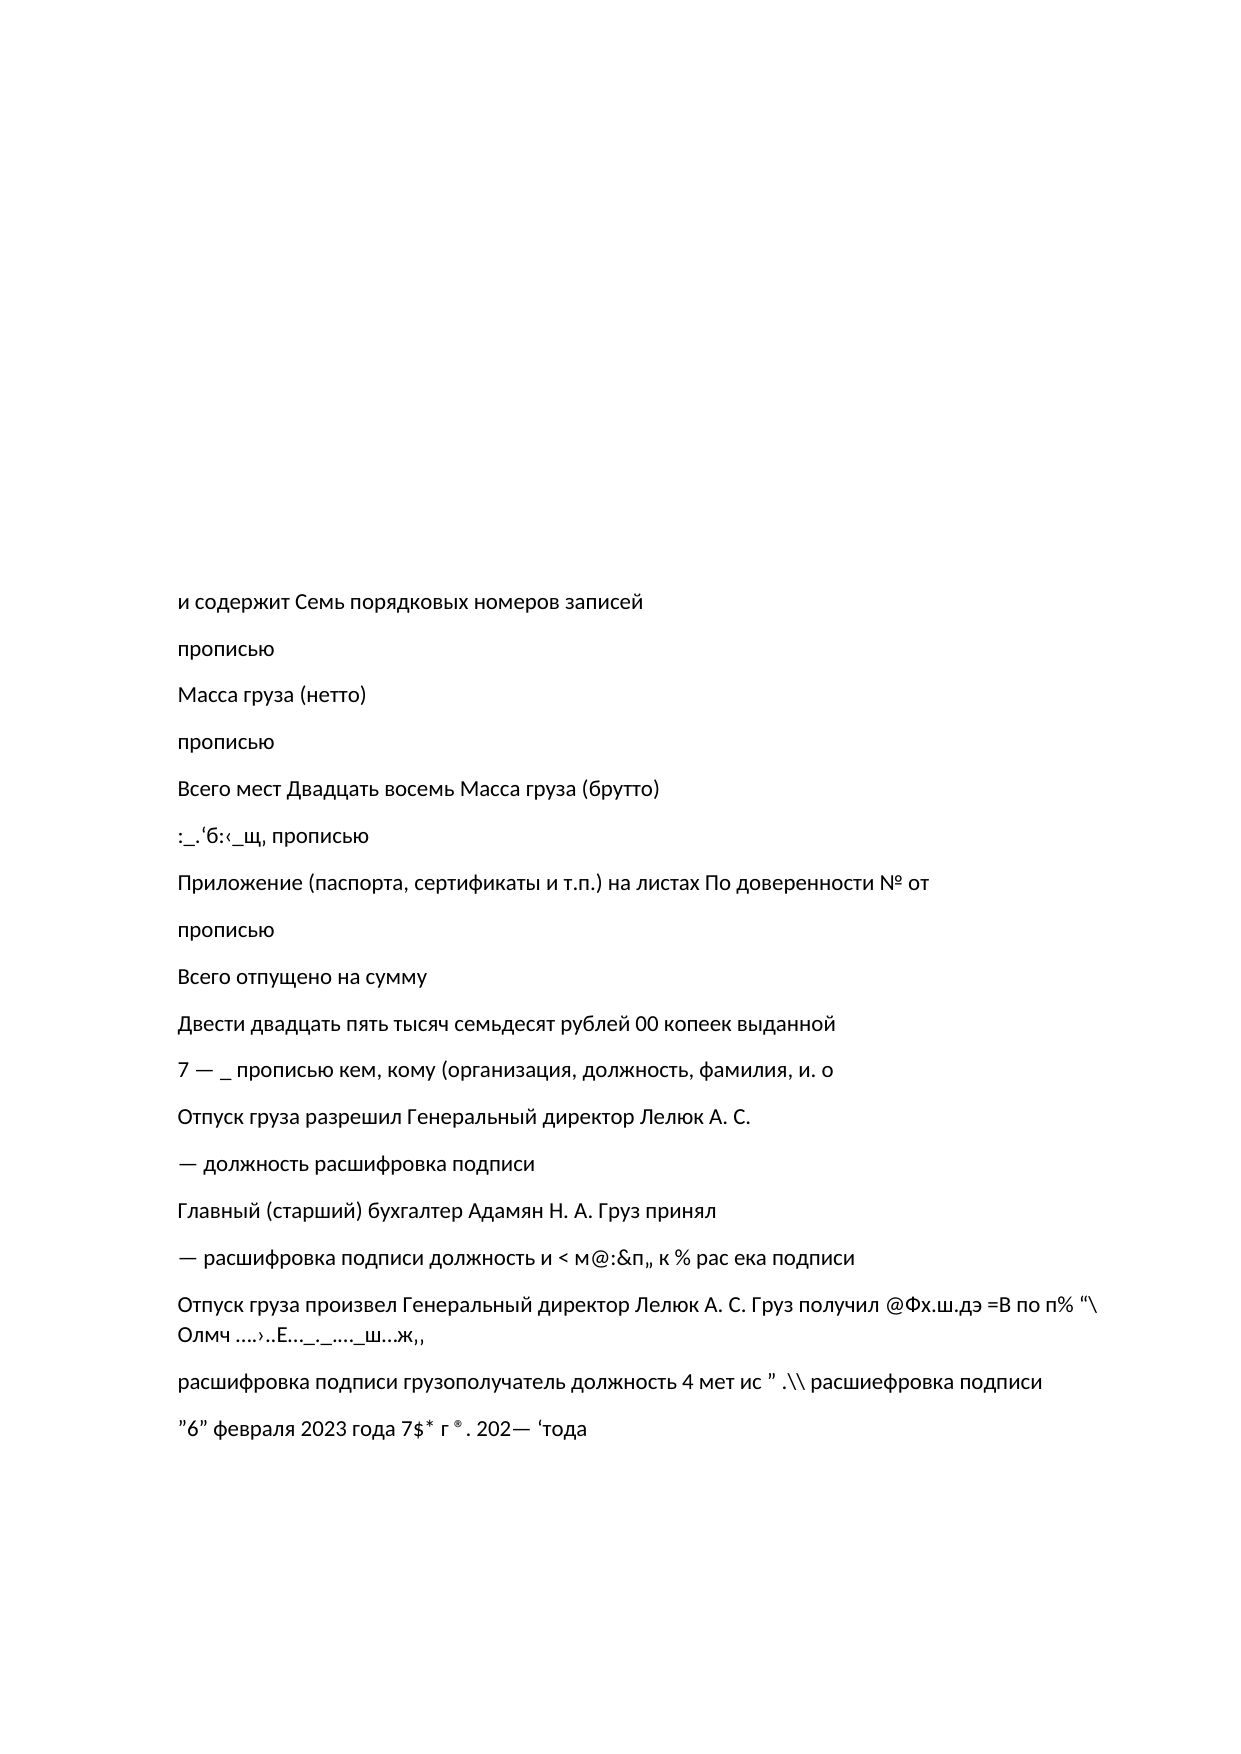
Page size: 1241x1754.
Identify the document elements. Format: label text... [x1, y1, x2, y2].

text прописью [177, 634, 1152, 662]
text ”6” февраля 2023 года 7$* г ®. 202— ‘тода [177, 1414, 1152, 1442]
text прописью [177, 915, 1152, 943]
text :_.‘б:‹_щ‚ прописью [177, 821, 1152, 849]
text Главный (старший) бухгалтер Адамян Н. А. Груз принял [177, 1196, 1152, 1224]
text прописью [177, 727, 1152, 756]
text — расшифровка подписи должность и < м@:&п„ к % рас ека подписи [177, 1243, 1152, 1271]
text Приложение (паспорта, сертификаты и т.п.) на листах По доверенности № от [177, 868, 1152, 896]
text Всего мест Двадцать восемь Масса груза (брутто) [177, 774, 1152, 802]
text Масса груза (нетто) [177, 681, 1152, 709]
text и содержит Семь порядковых номеров записей [177, 587, 1152, 615]
text Двести двадцать пять тысяч семьдесят рублей 00 копеек выданной [177, 1009, 1152, 1037]
text расшифровка подписи грузополучатель должность 4 мет ис ” .\\ расшиефровка подписи [177, 1367, 1152, 1395]
text Отпуск груза произвел Генеральный директор Лелюк А. С. Груз получил @Фх.ш.дэ =В по п% “\ Олмч ….›..Е…_._.…_ш…ж‚‚ [177, 1290, 1152, 1348]
text 7 — _ прописью кем, кому (организация, должность, фамилия, и. о [177, 1056, 1152, 1084]
text Всего отпущено на сумму [177, 962, 1152, 990]
text Отпуск груза разрешил Генеральный директор Лелюк А. С. [177, 1102, 1152, 1131]
text — должность расшифровка подписи [177, 1149, 1152, 1177]
